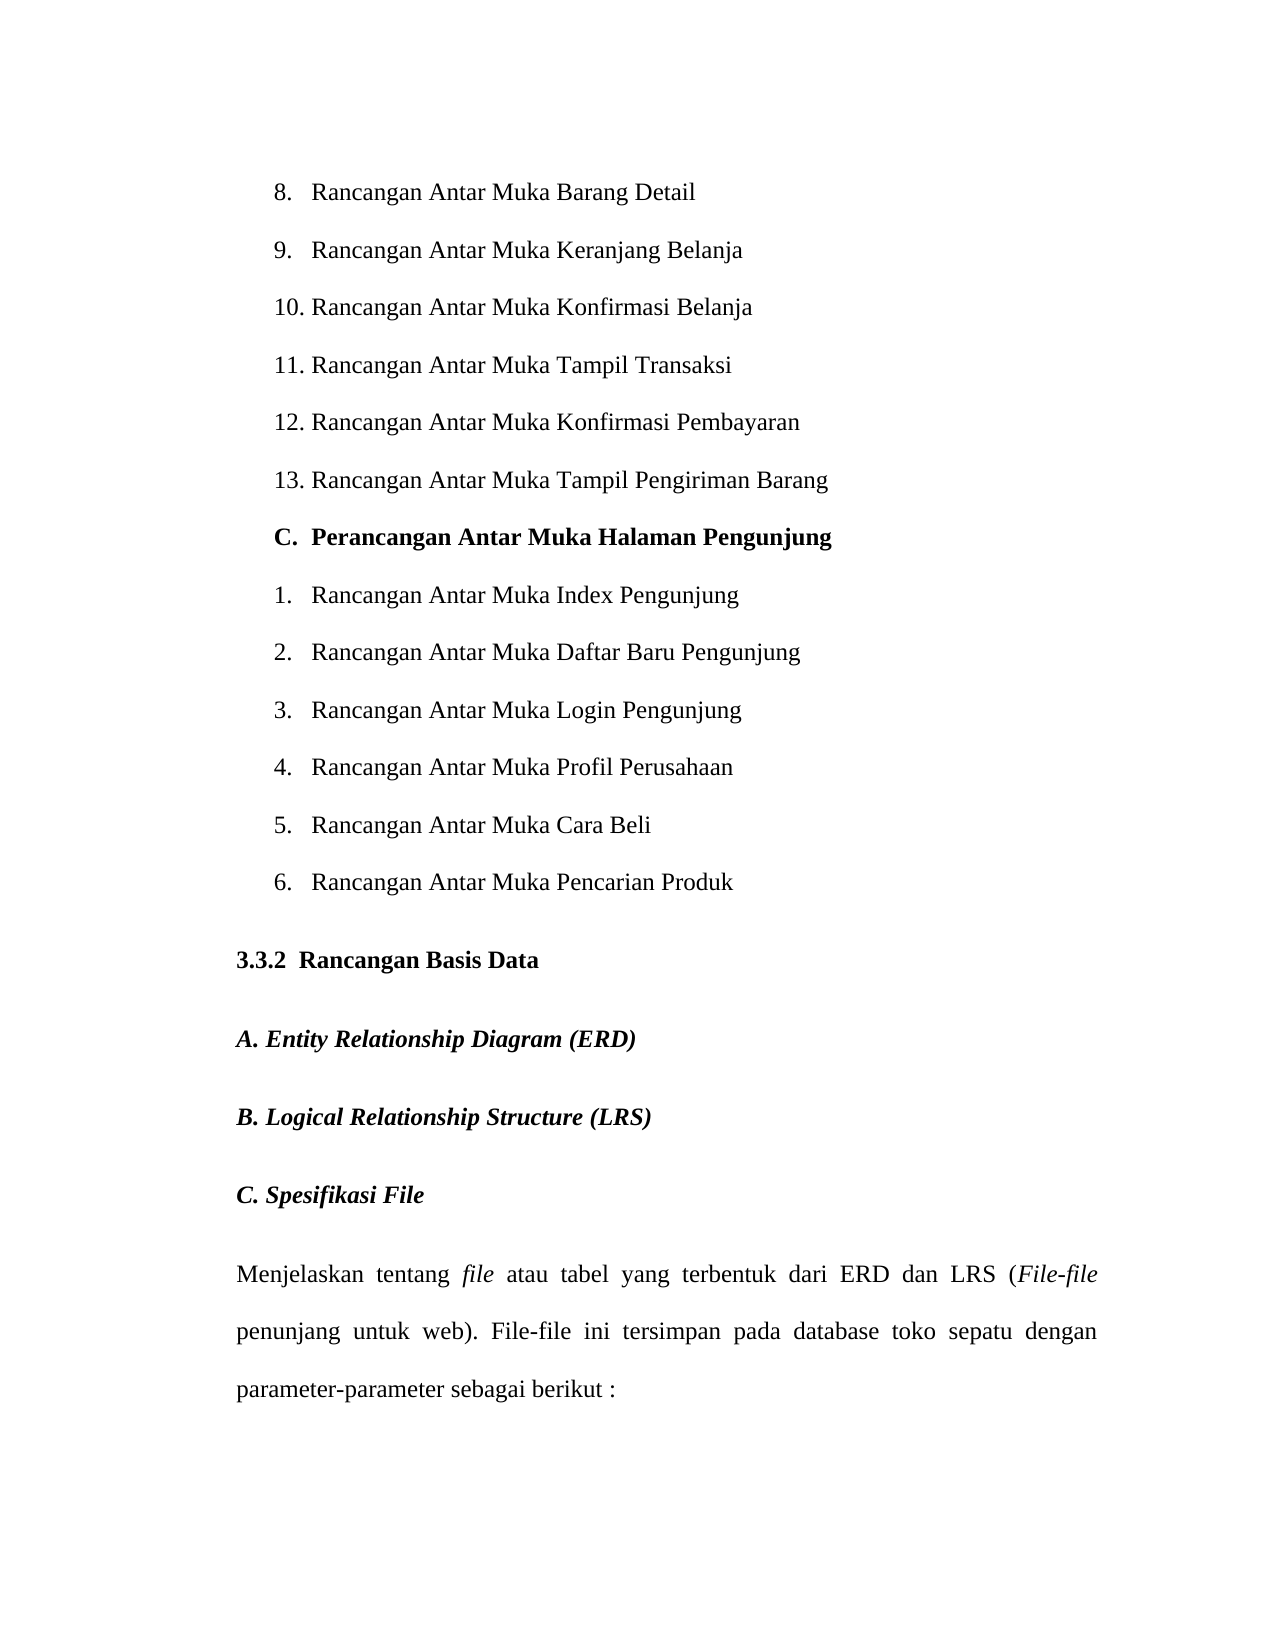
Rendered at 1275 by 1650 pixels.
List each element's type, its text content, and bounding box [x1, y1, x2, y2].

list Rancangan Antar Muka Konfirmasi Pembayaran [274, 407, 1098, 436]
list Rancangan Antar Muka Tampil Pengiriman Barang [274, 465, 1098, 493]
list Rancangan Antar Muka Index Pengunjung [274, 580, 1098, 608]
list Rancangan Antar Muka Profil Perusahaan [274, 752, 1098, 781]
text B. Logical Relationship Structure (LRS) [236, 1102, 1098, 1131]
list Perancangan Antar Muka Halaman Pengunjung [274, 522, 1098, 551]
list Rancangan Antar Muka Daftar Baru Pengunjung [274, 637, 1098, 666]
list Rancangan Antar Muka Konfirmasi Belanja [274, 292, 1098, 321]
text 3.3.2 Rancangan Basis Data [236, 946, 1098, 974]
list Rancangan Antar Muka Keranjang Belanja [274, 235, 1098, 263]
list Rancangan Antar Muka Cara Beli [274, 810, 1098, 838]
text A. Entity Relationship Diagram (ERD) [236, 1024, 1098, 1053]
list Rancangan Antar Muka Tampil Transaksi [274, 350, 1098, 378]
list Rancangan Antar Muka Pencarian Produk [274, 867, 1098, 896]
list Rancangan Antar Muka Barang Detail [274, 177, 1098, 206]
text C. Spesifikasi File [236, 1181, 1098, 1209]
list Rancangan Antar Muka Login Pengunjung [274, 695, 1098, 723]
text Menjelaskan tentang file atau tabel yang terbentuk dari ERD dan LRS (File-file penunjang untuk web). File-file ini tersimpan pada database toko sepatu dengan parameter-parameter sebagai berikut : [236, 1259, 1098, 1403]
